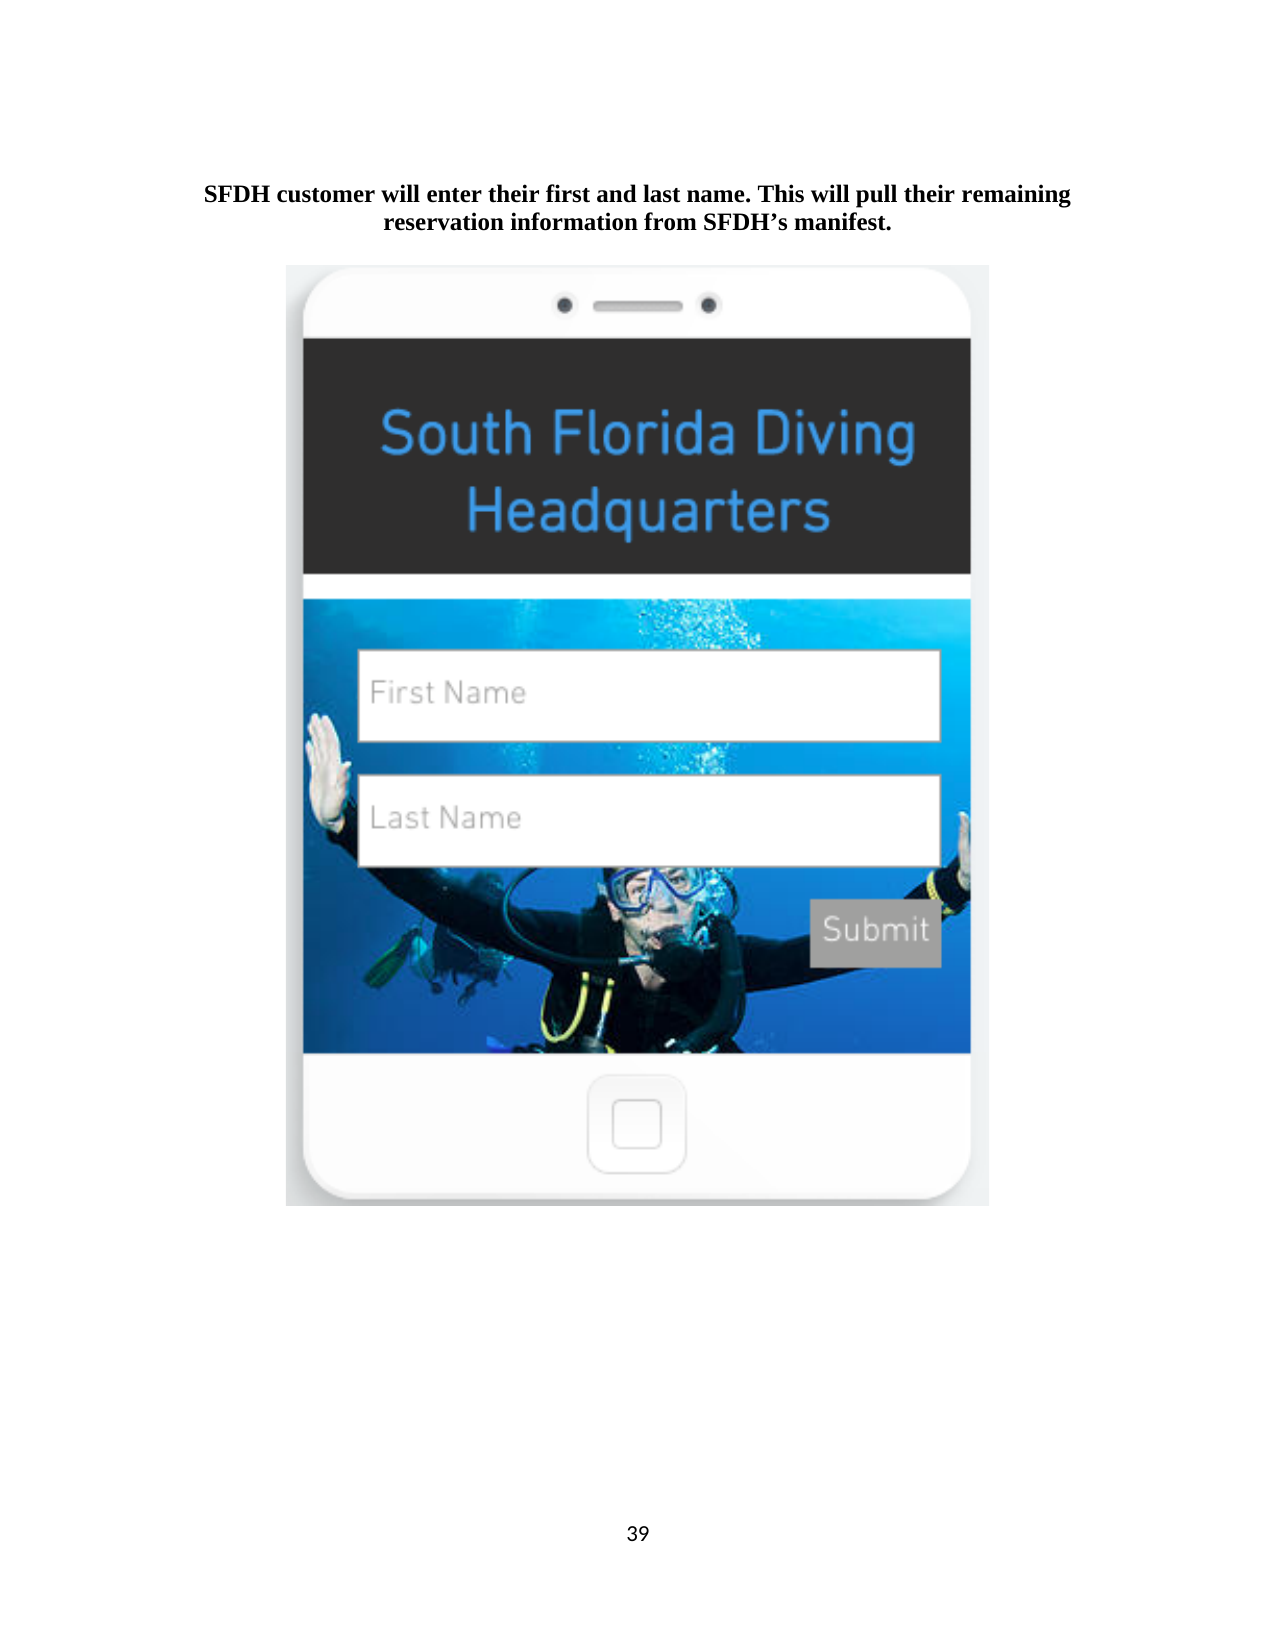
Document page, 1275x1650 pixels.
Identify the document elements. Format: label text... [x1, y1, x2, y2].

picture [285, 265, 990, 1206]
text SFDH customer will enter their first and last name. This will pull their remaining reservation information from SFDH’s manifest. [150, 179, 1125, 236]
